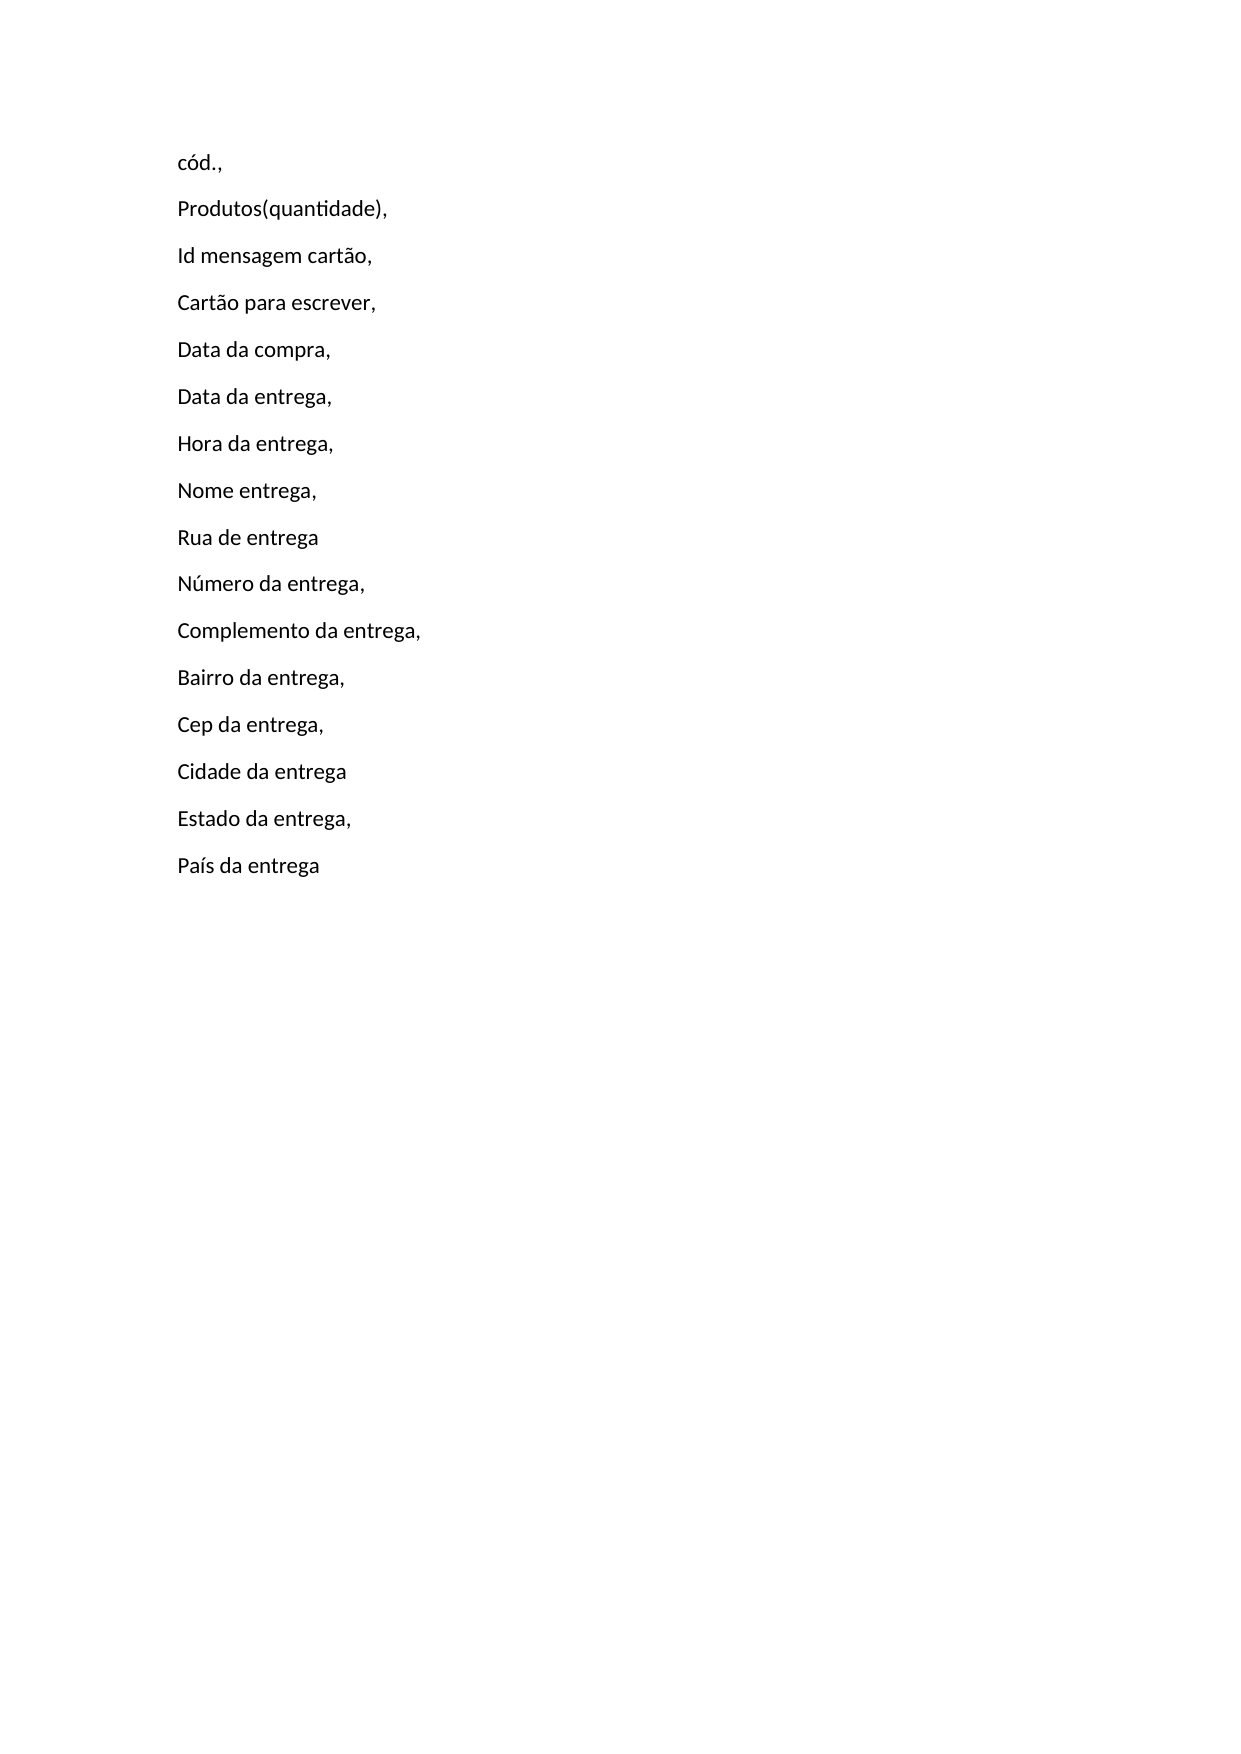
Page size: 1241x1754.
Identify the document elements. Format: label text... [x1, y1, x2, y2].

text Número da entrega, [177, 569, 1063, 597]
text Hora da entrega, [177, 429, 1063, 457]
text Complemento da entrega, [177, 616, 1063, 644]
text Cep da entrega, [177, 710, 1063, 738]
text Nome entrega, [177, 476, 1063, 504]
text Produtos(quantidade), [177, 194, 1063, 222]
text Data da compra, [177, 335, 1063, 363]
text Cartão para escrever, [177, 288, 1063, 316]
text Cidade da entrega [177, 757, 1063, 785]
text Estado da entrega, [177, 804, 1063, 832]
text País da entrega [177, 851, 1063, 879]
text Rua de entrega [177, 523, 1063, 551]
text cód., [177, 148, 1063, 176]
text Id mensagem cartão, [177, 241, 1063, 269]
text Data da entrega, [177, 382, 1063, 410]
text Bairro da entrega, [177, 663, 1063, 691]
